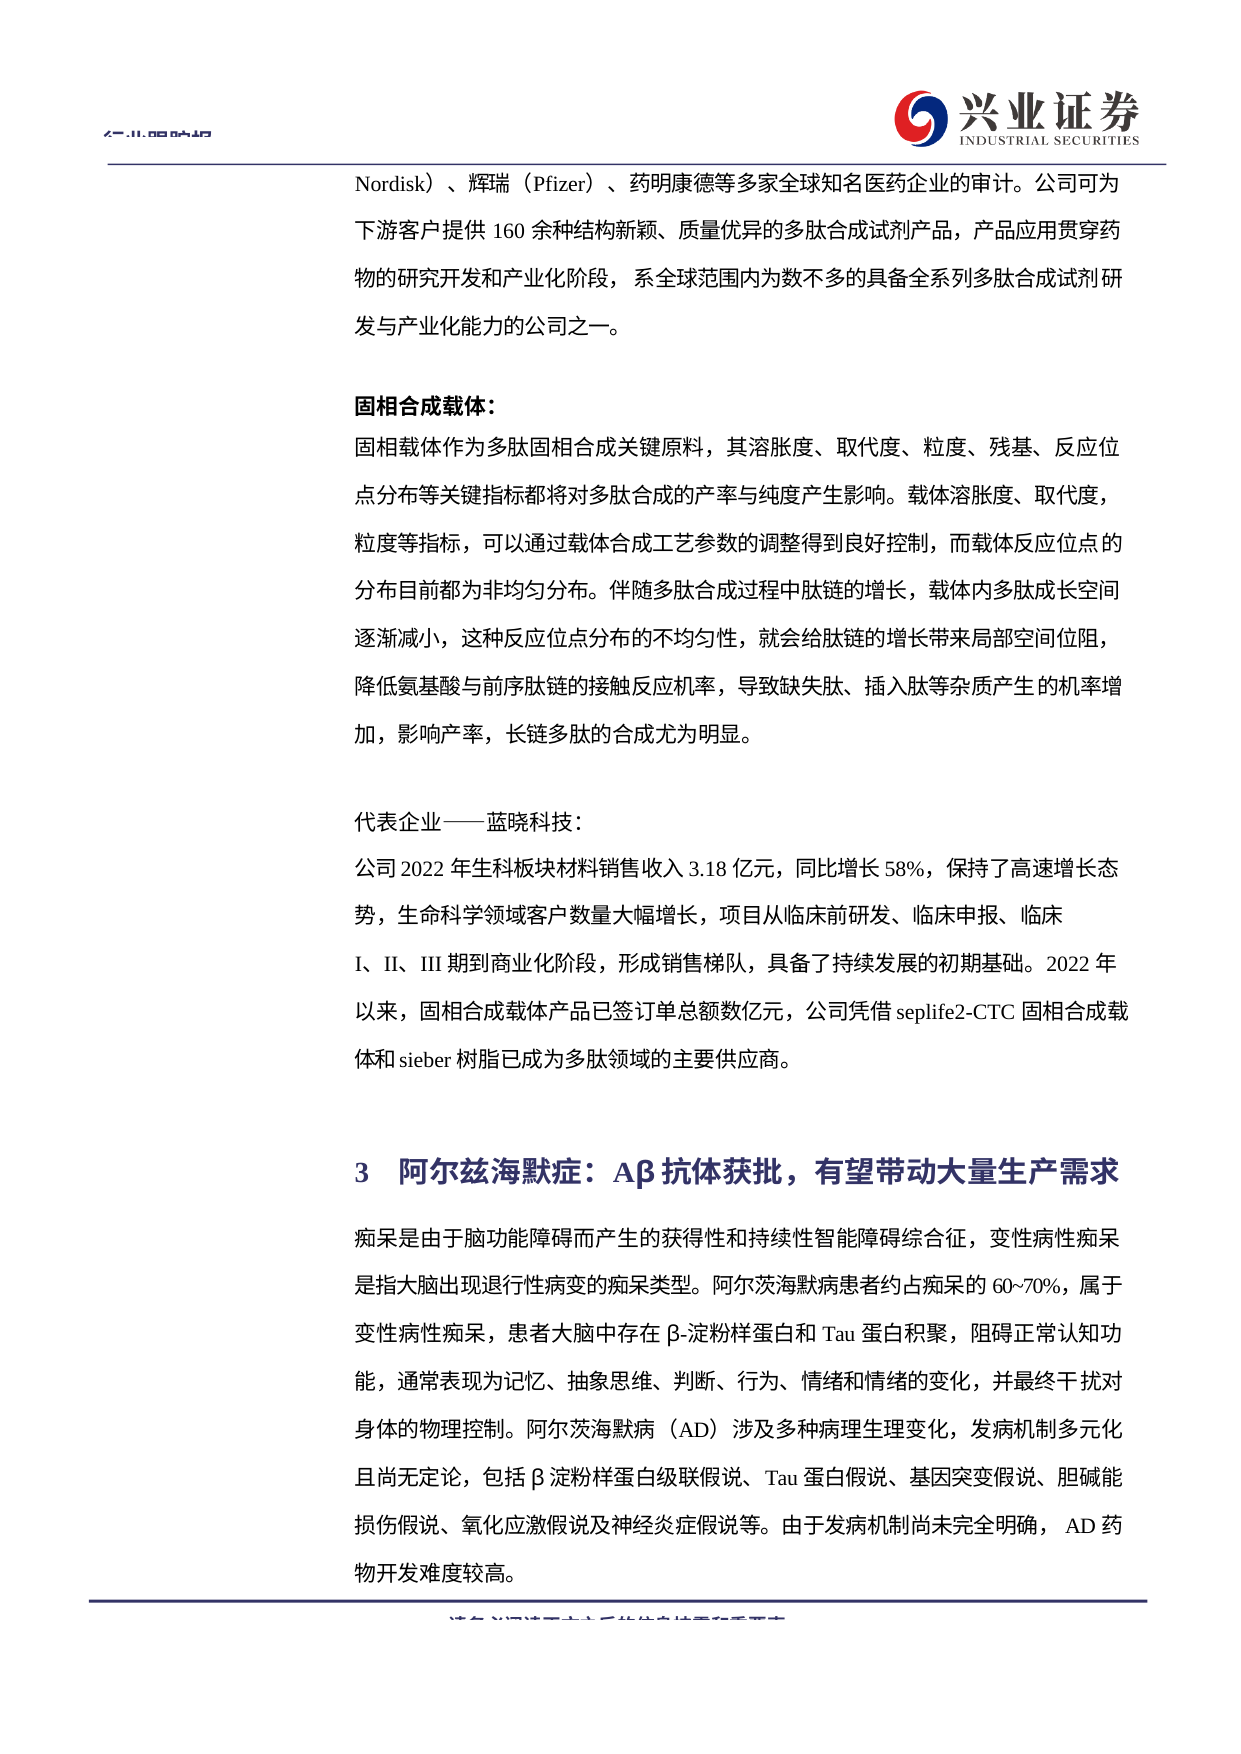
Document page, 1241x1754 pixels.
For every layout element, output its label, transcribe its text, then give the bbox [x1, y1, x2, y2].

text 代表企业——蓝晓科技： [354, 804, 1176, 836]
text 公司 2022 年生科板块材料销售收入 3.18 亿元，同比增长 58%，保持了高速增长态势，生命科学领域客户数量大幅增长，项目从临床前研发、临床申报、临床 I、II、III 期到商业化阶段，形成销售梯队，具备了持续发展的初期基础。2022 年以来，固相合成载体产品已签订单总额数亿元，公司凭借 seplife2-CTC 固相合成载体和 sieber 树脂已成为多肽领域的主要供应商。 [354, 851, 1134, 1073]
subtitle 阿尔兹海默症：Aβ抗体获批，有望带动大量生产需求 [354, 1148, 1176, 1191]
picture [894, 90, 1139, 147]
text 固相载体作为多肽固相合成关键原料，其溶胀度、取代度、粒度、残基、反应位点分布等关键指标都将对多肽合成的产率与纯度产生影响。载体溶胀度、取代度， 粒度等指标，可以通过载体合成工艺参数的调整得到良好控制，而载体反应位点的分布目前都为非均匀分布。伴随多肽合成过程中肽链的增长，载体内多肽成长空间逐渐减小，这种反应位点分布的不均匀性，就会给肽链的增长带来局部空间位阻，降低氨基酸与前序肽链的接触反应机率，导致缺失肽、插入肽等杂质产生的机率增加，影响产率，长链多肽的合成尤为明显。 [354, 430, 1123, 748]
text Nordisk）、辉瑞（Pfizer）、药明康德等多家全球知名医药企业的审计。公司可为下游客户提供 160 余种结构新颖、质量优异的多肽合成试剂产品，产品应用贯穿药物的研究开发和产业化阶段， 系全球范围内为数不多的具备全系列多肽合成试剂研发与产业化能力的公司之一。 [354, 166, 1123, 341]
subtitle 固相合成载体： [354, 389, 1176, 420]
text 痴呆是由于脑功能障碍而产生的获得性和持续性智能障碍综合征，变性病性痴呆是指大脑出现退行性病变的痴呆类型。阿尔茨海默病患者约占痴呆的 60~70%，属于变性病性痴呆，患者大脑中存在β-淀粉样蛋白和 Tau 蛋白积聚，阻碍正常认知功能，通常表现为记忆、抽象思维、判断、行为、情绪和情绪的变化，并最终干扰对身体的物理控制。阿尔茨海默病（AD）涉及多种病理生理变化，发病机制多元化且尚无定论，包括β淀粉样蛋白级联假说、Tau 蛋白假说、基因突变假说、胆碱能损伤假说、氧化应激假说及神经炎症假说等。由于发病机制尚未完全明确， AD 药物开发难度较高。 [354, 1221, 1123, 1587]
